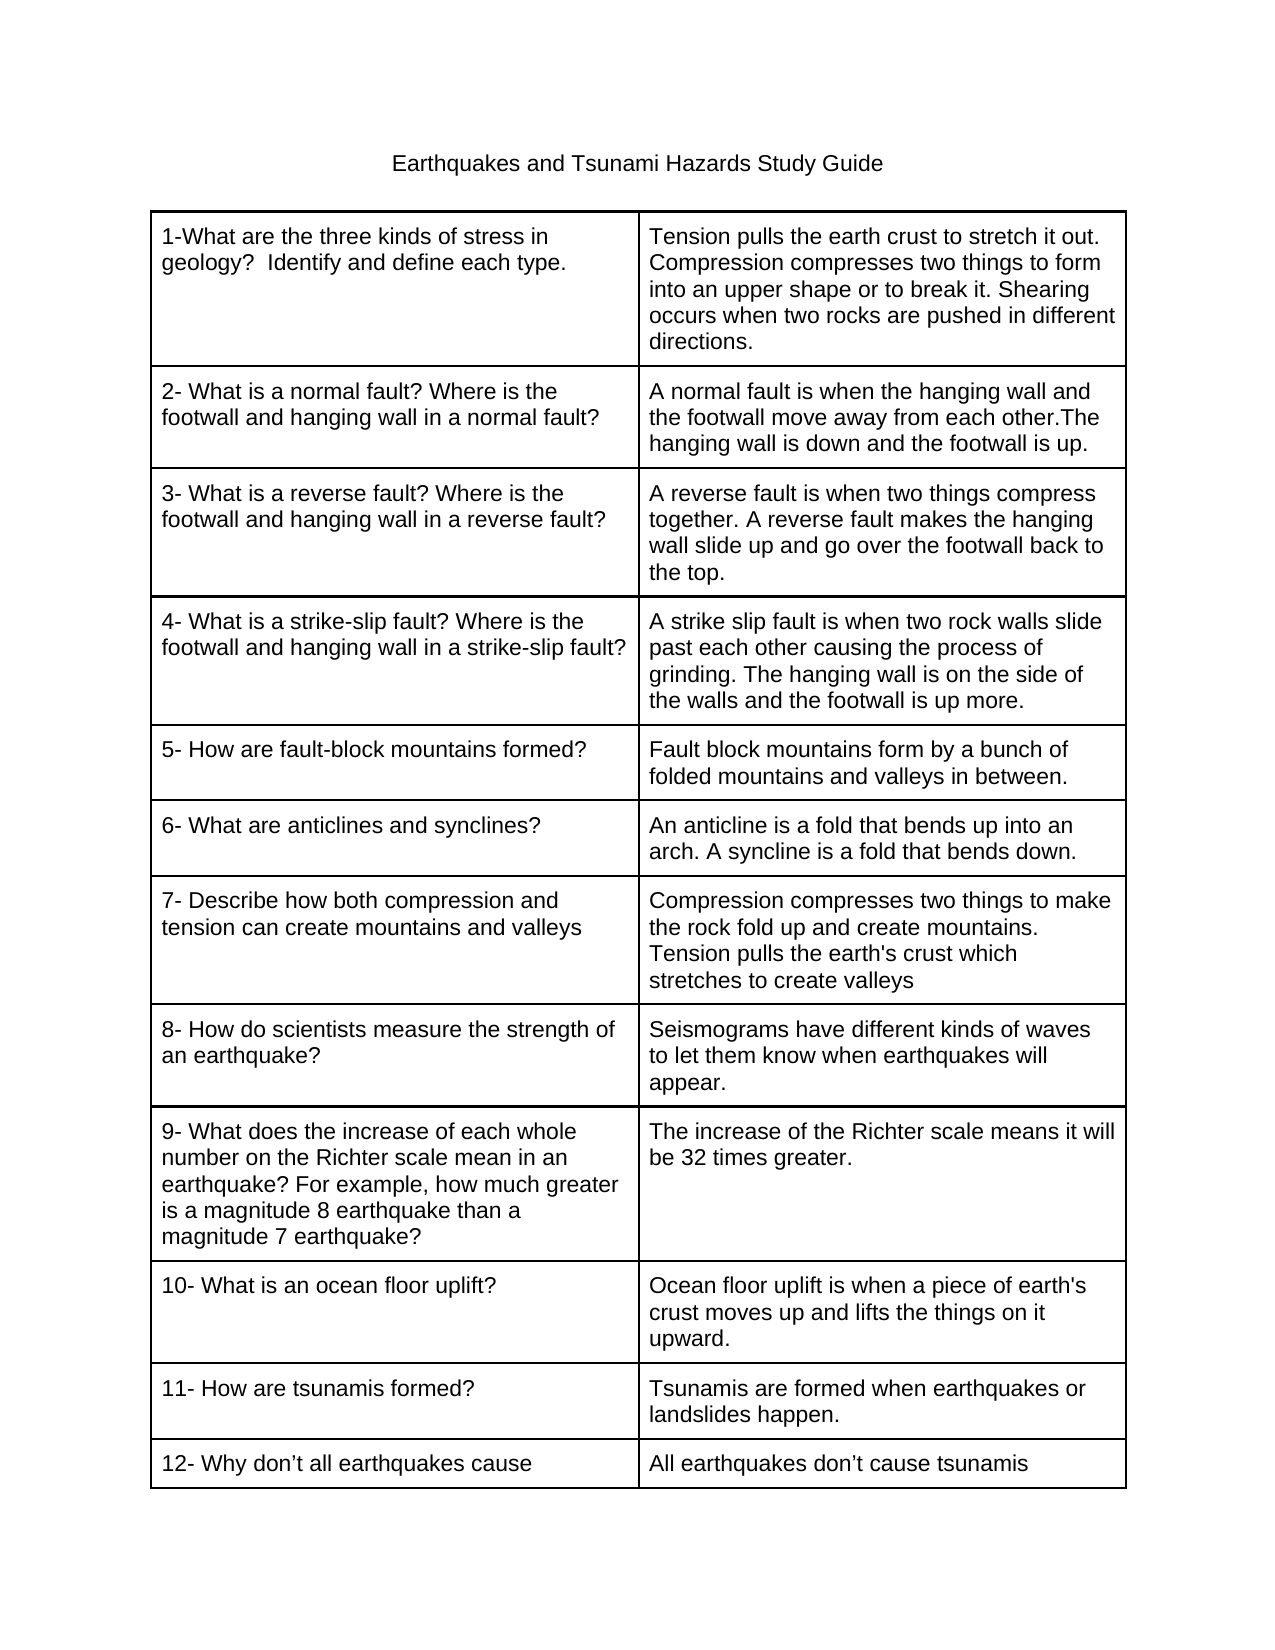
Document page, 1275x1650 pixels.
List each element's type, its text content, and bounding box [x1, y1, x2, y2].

table_cell Seismograms have different kinds of waves to let them know when earthquakes will appear. [640, 1005, 1125, 1105]
table_cell Ocean floor uplift is when a piece of earth's crust moves up and lifts the things on it upward. [640, 1262, 1125, 1362]
table_cell 4- What is a strike-slip fault? Where is the footwall and hanging wall in a strike-slip fault? [152, 598, 638, 724]
table_header 1-What are the three kinds of stress in geology? Identify and define each type. [152, 213, 638, 365]
table_cell 3- What is a reverse fault? Where is the footwall and hanging wall in a reverse fault? [152, 469, 638, 595]
table_cell 6- What are anticlines and synclines? [152, 801, 638, 875]
table_cell 10- What is an ocean floor uplift? [152, 1262, 638, 1362]
table_cell 11- How are tsunamis formed? [152, 1364, 638, 1438]
table_cell 7- Describe how both compression and tension can create mountains and valleys [152, 877, 638, 1003]
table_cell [152, 1440, 638, 1487]
table_header Tension pulls the earth crust to stretch it out. Compression compresses two things to form into an upper shape or to break it. Shearing occurs when two rocks are pushed in different directions. [640, 213, 1125, 365]
table_cell 9- What does the increase of each whole number on the Richter scale mean in an earthquake? For example, how much greater is a magnitude 8 earthquake than a magnitude 7 earthquake? [152, 1108, 638, 1260]
table_cell 8- How do scientists measure the strength of an earthquake? [152, 1005, 638, 1105]
table_cell A strike slip fault is when two rock walls slide past each other causing the process of grinding. The hanging wall is on the side of the walls and the footwall is up more. [640, 598, 1125, 724]
text Earthquakes and Tsunami Hazards Study Guide [150, 150, 1125, 176]
table_cell An anticline is a fold that bends up into an arch. A syncline is a fold that bends down. [640, 801, 1125, 875]
table_cell 2- What is a normal fault? Where is the footwall and hanging wall in a normal fault? [152, 367, 638, 467]
table_cell A reverse fault is when two things compress together. A reverse fault makes the hanging wall slide up and go over the footwall back to the top. [640, 469, 1125, 595]
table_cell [640, 1440, 1125, 1487]
table_cell The increase of the Richter scale means it will be 32 times greater. [640, 1108, 1125, 1260]
table_cell A normal fault is when the hanging wall and the footwall move away from each other.The hanging wall is down and the footwall is up. [640, 367, 1125, 467]
table_cell Tsunamis are formed when earthquakes or landslides happen. [640, 1364, 1125, 1438]
table_cell Fault block mountains form by a bunch of folded mountains and valleys in between. [640, 726, 1125, 799]
table_cell 5- How are fault-block mountains formed? [152, 726, 638, 799]
table_cell Compression compresses two things to make the rock fold up and create mountains. Tension pulls the earth's crust which stretches to create valleys [640, 877, 1125, 1003]
